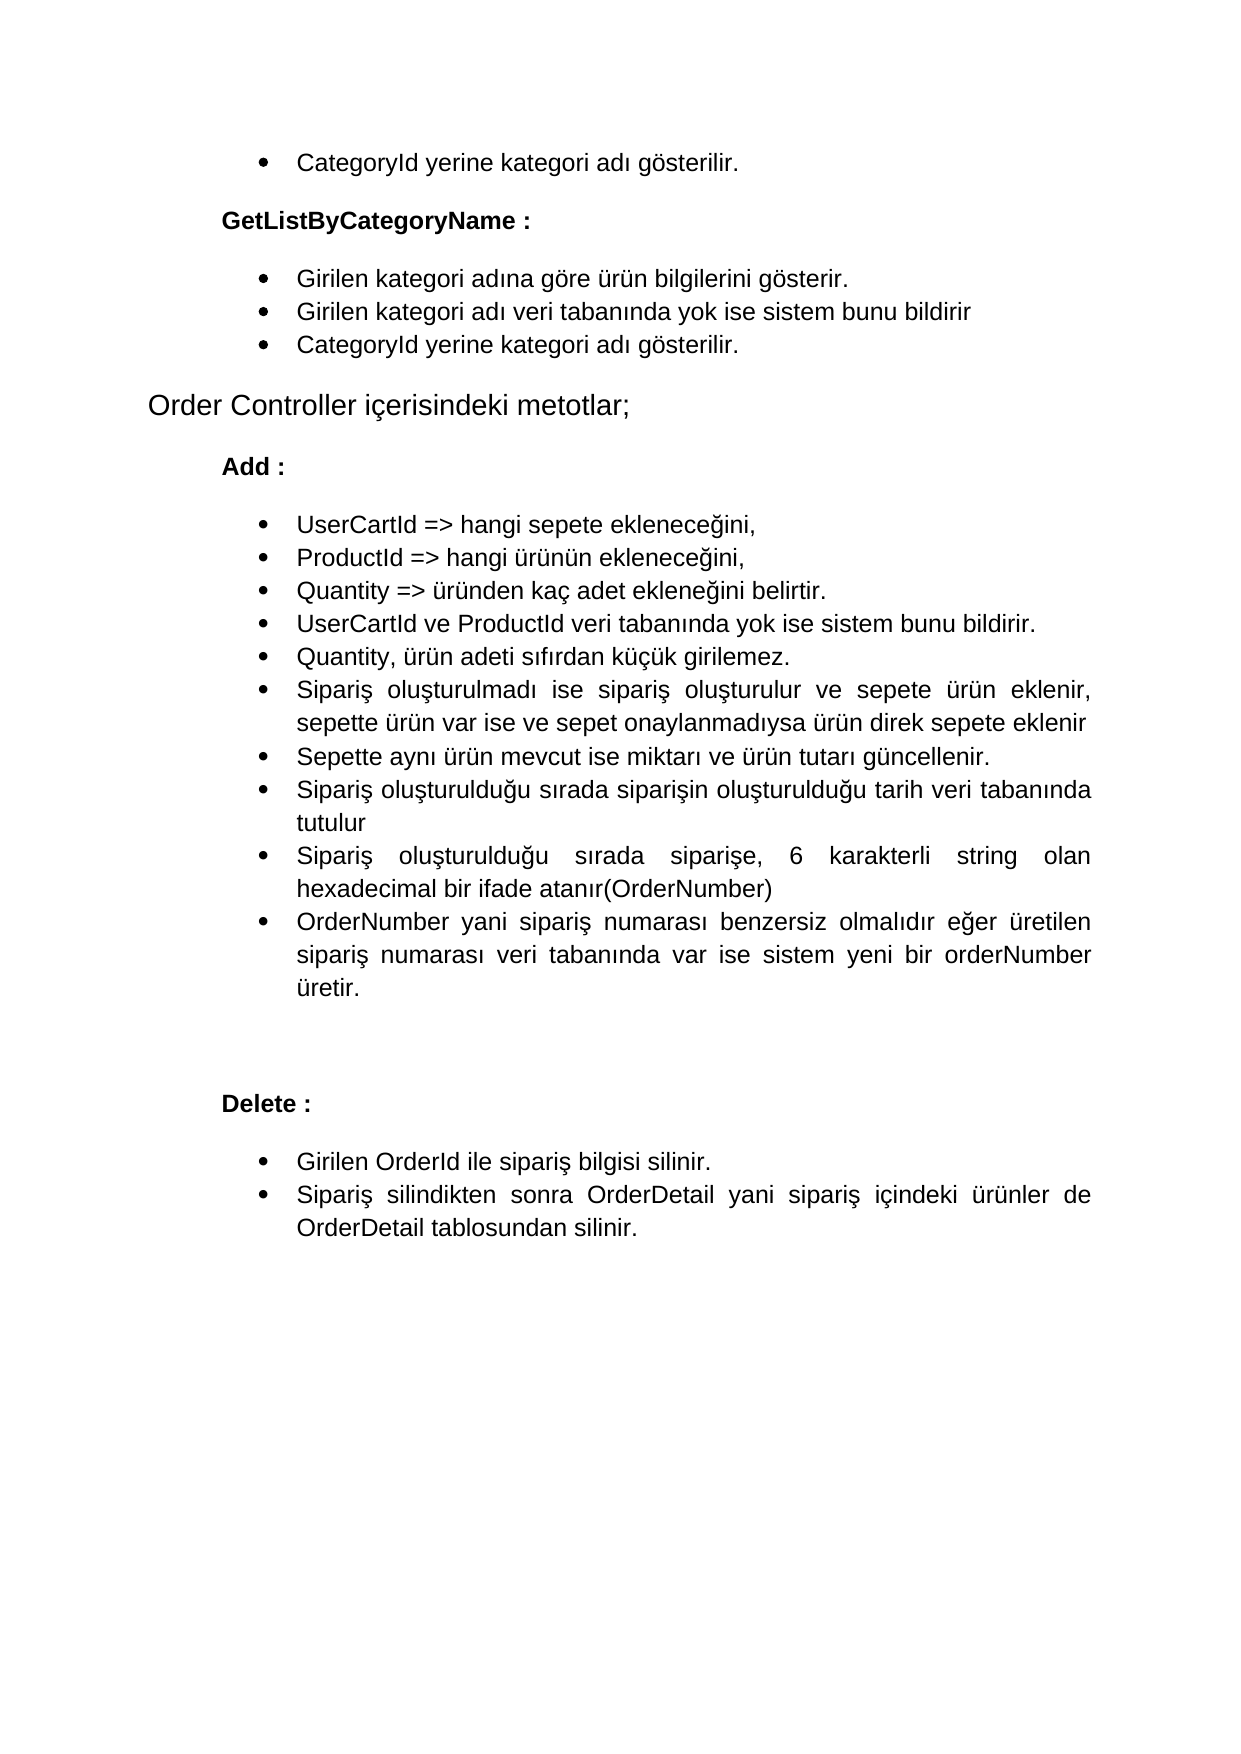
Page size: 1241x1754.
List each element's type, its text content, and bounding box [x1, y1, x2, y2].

list Quantity => üründen kaç adet ekleneğini belirtir. [259, 576, 1093, 605]
list Girilen kategori adına göre ürün bilgilerini gösterir. [259, 264, 1093, 293]
list Sipariş silindikten sonra OrderDetail yani sipariş içindeki ürünler de OrderDetail tablosundan silinir. [259, 1180, 1093, 1242]
list UserCartId ve ProductId veri tabanında yok ise sistem bunu bildirir. [259, 609, 1093, 638]
list Girilen OrderId ile sipariş bilgisi silinir. [259, 1147, 1093, 1176]
list Sipariş oluşturulduğu sırada siparişe, 6 karakterli string olan hexadecimal bir ifade atanır(OrderNumber) [259, 841, 1093, 903]
text Delete : [148, 1089, 1093, 1118]
list Sipariş oluşturulduğu sırada siparişin oluşturulduğu tarih veri tabanında tutulur [259, 774, 1093, 836]
text Add : [221, 452, 1093, 480]
list Sepette aynı ürün mevcut ise miktarı ve ürün tutarı güncellenir. [259, 741, 1093, 770]
text Order Controller içerisindeki metotlar; [148, 388, 1093, 422]
text GetListByCategoryName : [221, 206, 1093, 234]
list Quantity, ürün adeti sıfırdan küçük girilemez. [259, 642, 1093, 671]
list ProductId => hangi ürünün ekleneceğini, [259, 543, 1093, 572]
list Sipariş oluşturulmadı ise sipariş oluşturulur ve sepete ürün eklenir, sepette ürün var ise ve sepet onaylanmadıysa ürün direk sepete eklenir [259, 675, 1093, 737]
list CategoryId yerine kategori adı gösterilir. [259, 148, 1093, 176]
list UserCartId => hangi sepete ekleneceğini, [259, 510, 1093, 538]
list CategoryId yerine kategori adı gösterilir. [259, 330, 1093, 359]
list Girilen kategori adı veri tabanında yok ise sistem bunu bildirir [259, 297, 1093, 326]
list OrderNumber yani sipariş numarası benzersiz olmalıdır eğer üretilen sipariş numarası veri tabanında var ise sistem yeni bir orderNumber üretir. [259, 907, 1093, 1002]
